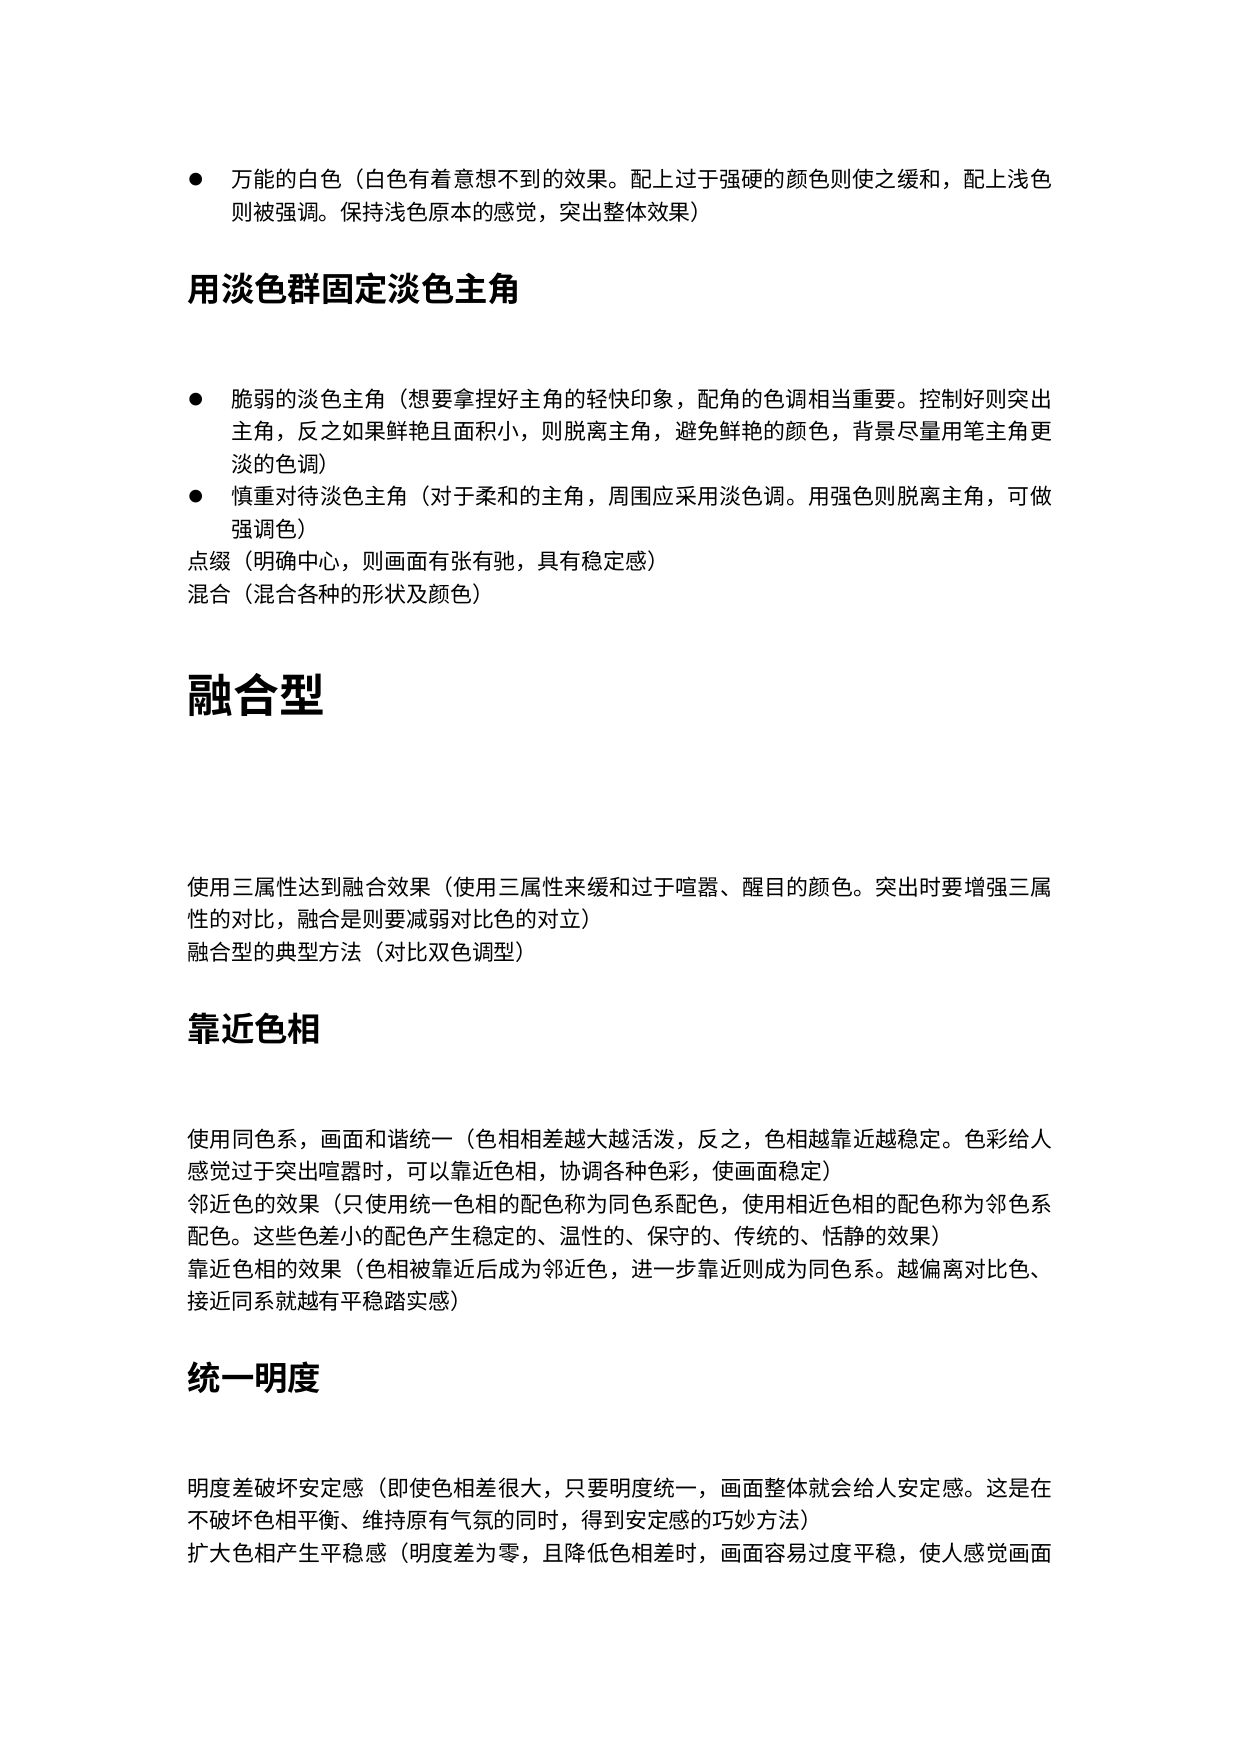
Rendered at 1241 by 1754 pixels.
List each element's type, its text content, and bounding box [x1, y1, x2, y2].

list 脆弱的淡色主角（想要拿捏好主角的轻快印象，配角的色调相当重要。控制好则突出主角，反之如果鲜艳且面积小，则脱离主角，避免鲜艳的颜色，背景尽量用笔主角更淡的色调） [187, 381, 1053, 479]
list 慎重对待淡色主角（对于柔和的主角，周围应采用淡色调。用强色则脱离主角，可做强调色） [187, 479, 1053, 544]
text 邻近色的效果（只使用统一色相的配色称为同色系配色，使用相近色相的配色称为邻色系配色。这些色差小的配色产生稳定的、温性的、保守的、传统的、恬静的效果） [187, 1186, 1053, 1251]
list 万能的白色（白色有着意想不到的效果。配上过于强硬的颜色则使之缓和，配上浅色则被强调。保持浅色原本的感觉，突出整体效果） [187, 162, 1053, 227]
text 点缀（明确中心，则画面有张有驰，具有稳定感） [187, 544, 1053, 576]
subtitle 靠近色相 [187, 994, 1053, 1059]
text 使用三属性达到融合效果（使用三属性来缓和过于喧嚣、醒目的颜色。突出时要增强三属性的对比，融合是则要减弱对比色的对立） [187, 869, 1053, 934]
text 融合型的典型方法（对比双色调型） [187, 934, 1053, 967]
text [187, 1536, 1053, 1568]
text 使用同色系，画面和谐统一（色相相差越大越活泼，反之，色相越靠近越稳定。色彩给人感觉过于突出喧嚣时，可以靠近色相，协调各种色彩，使画面稳定） [187, 1121, 1053, 1186]
subtitle 用淡色群固定淡色主角 [187, 254, 1053, 319]
text 混合（混合各种的形状及颜色） [187, 576, 1053, 609]
subtitle 统一明度 [187, 1343, 1053, 1408]
subtitle 融合型 [187, 644, 1053, 742]
text 靠近色相的效果（色相被靠近后成为邻近色，进一步靠近则成为同色系。越偏离对比色、接近同系就越有平稳踏实感） [187, 1251, 1053, 1316]
text 明度差破坏安定感（即使色相差很大，只要明度统一，画面整体就会给人安定感。这是在不破坏色相平衡、维持原有气氛的同时，得到安定感的巧妙方法） [187, 1471, 1053, 1536]
